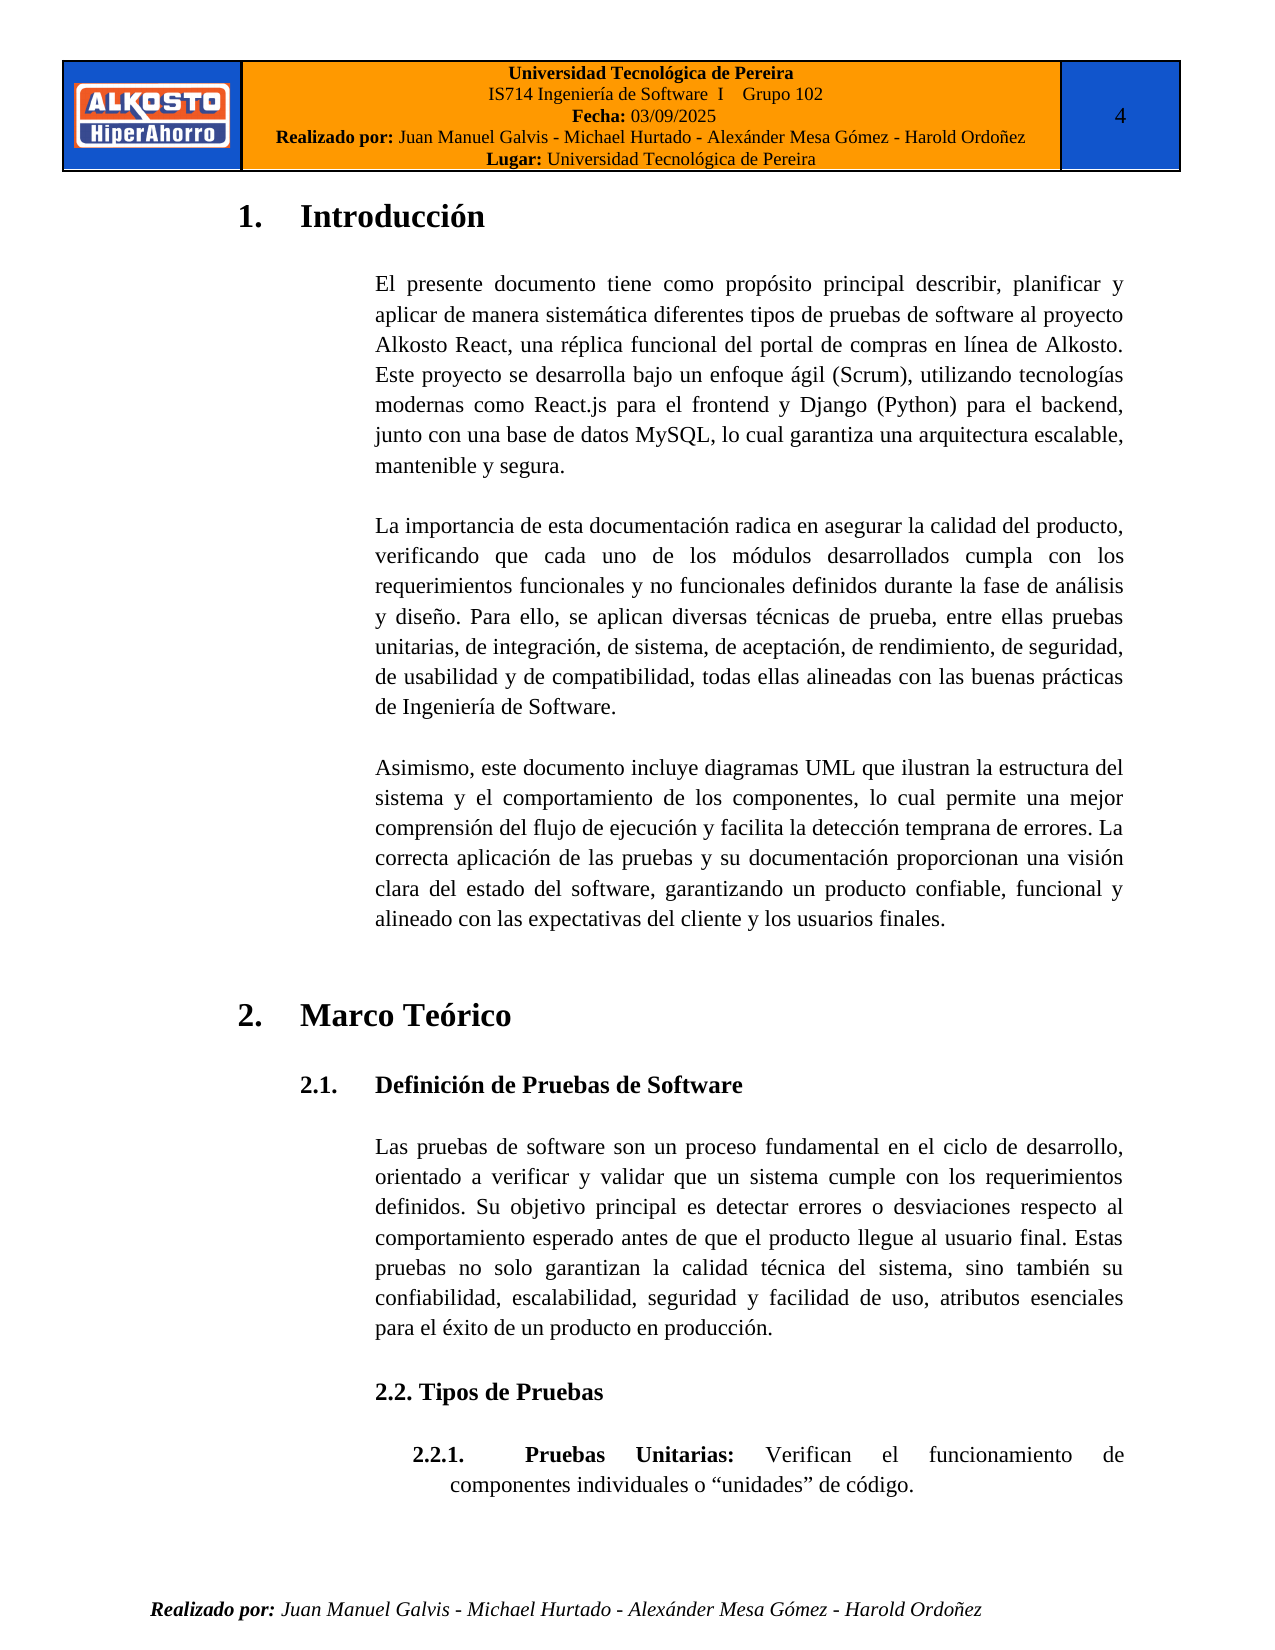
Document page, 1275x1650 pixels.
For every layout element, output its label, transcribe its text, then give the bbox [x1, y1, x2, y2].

list Pruebas Unitarias: Verifican el funcionamiento de componentes individuales o “unidades” de código. [412, 1441, 1125, 1497]
text El presente documento tiene como propósito principal describir, planificar y aplicar de manera sistemática diferentes tipos de pruebas de software al proyecto Alkosto React, una réplica funcional del portal de compras en línea de Alkosto. Este proyecto se desarrolla bajo un enfoque ágil (Scrum), utilizando tecnologías modernas como React.js para el frontend y Django (Python) para el backend, junto con una base de datos MySQL, lo cual garantiza una arquitectura escalable, mantenible y segura. [375, 270, 1125, 478]
text Asimismo, este documento incluye diagramas UML que ilustran la estructura del sistema y el comportamiento de los componentes, lo cual permite una mejor comprensión del flujo de ejecución y facilita la detección temprana de errores. La correcta aplicación de las pruebas y su documentación proporcionan una visión clara del estado del software, garantizando un producto confiable, funcional y alineado con las expectativas del cliente y los usuarios finales. [375, 754, 1125, 931]
subtitle Introducción [262, 172, 1125, 234]
subtitle 2.2. Tipos de Pruebas [375, 1377, 1125, 1406]
picture [74, 83, 231, 148]
subtitle Marco Teórico [262, 995, 1125, 1034]
subtitle Definición de Pruebas de Software [337, 1070, 1125, 1098]
text Las pruebas de software son un proceso fundamental en el ciclo de desarrollo, orientado a verificar y validar que un sistema cumple con los requerimientos definidos. Su objetivo principal es detectar errores o desviaciones respecto al comportamiento esperado antes de que el producto llegue al usuario final. Estas pruebas no solo garantizan la calidad técnica del sistema, sino también su confiabilidad, escalabilidad, seguridad y facilidad de uso, atributos esenciales para el éxito de un producto en producción. [375, 1133, 1125, 1341]
text La importancia de esta documentación radica en asegurar la calidad del producto, verificando que cada uno de los módulos desarrollados cumpla con los requerimientos funcionales y no funcionales definidos durante la fase de análisis y diseño. Para ello, se aplican diversas técnicas de prueba, entre ellas pruebas unitarias, de integración, de sistema, de aceptación, de rendimiento, de seguridad, de usabilidad y de compatibilidad, todas ellas alineadas con las buenas prácticas de Ingeniería de Software. [375, 512, 1125, 720]
